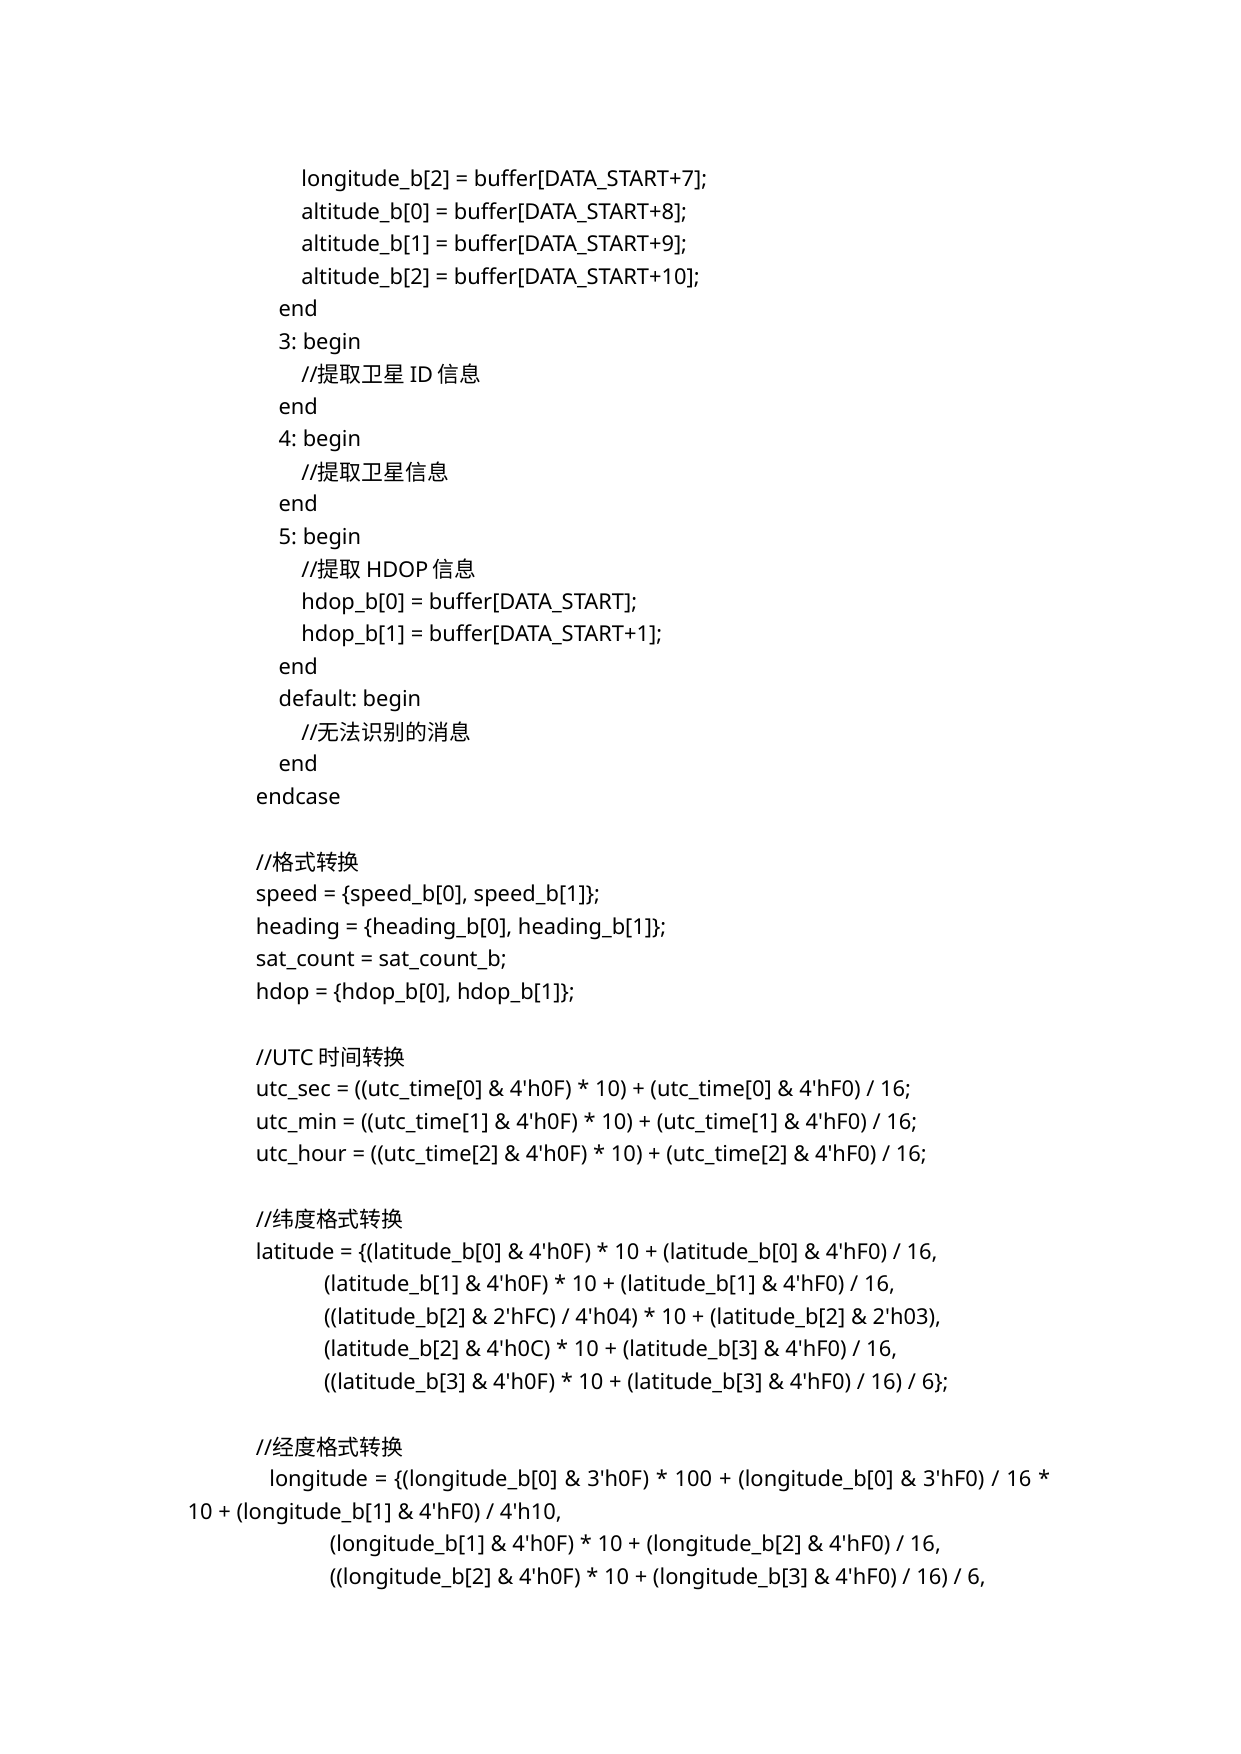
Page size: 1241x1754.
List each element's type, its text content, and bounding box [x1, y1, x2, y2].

text altitude_b[2] = buffer[DATA_START+10]; [187, 259, 1053, 292]
text longitude = {(longitude_b[0] & 3'h0F) * 100 + (longitude_b[0] & 3'hF0) / 16 * 10 + (longitude_b[1] & 4'hF0) / 4'h10, [187, 1462, 1053, 1527]
text utc_sec = ((utc_time[0] & 4'h0F) * 10) + (utc_time[0] & 4'hF0) / 16; [187, 1072, 1053, 1104]
text hdop = {hdop_b[0], hdop_b[1]}; [187, 974, 1053, 1007]
text speed = {speed_b[0], speed_b[1]}; [187, 877, 1053, 909]
text //无法识别的消息 [187, 714, 1053, 747]
text //UTC时间转换 [187, 1039, 1053, 1072]
text //纬度格式转换 [187, 1202, 1053, 1234]
text altitude_b[1] = buffer[DATA_START+9]; [187, 227, 1053, 259]
text ((latitude_b[2] & 2'hFC) / 4'h04) * 10 + (latitude_b[2] & 2'h03), [187, 1299, 1053, 1332]
text //经度格式转换 [187, 1429, 1053, 1462]
text //提取HDOP信息 [187, 552, 1053, 584]
text ((latitude_b[3] & 4'h0F) * 10 + (latitude_b[3] & 4'hF0) / 16) / 6}; [187, 1364, 1053, 1397]
text (longitude_b[1] & 4'h0F) * 10 + (longitude_b[2] & 4'hF0) / 16, [187, 1527, 1053, 1559]
text (latitude_b[1] & 4'h0F) * 10 + (latitude_b[1] & 4'hF0) / 16, [187, 1267, 1053, 1299]
text hdop_b[0] = buffer[DATA_START]; [187, 584, 1053, 617]
text endcase [187, 779, 1053, 812]
text (latitude_b[2] & 4'h0C) * 10 + (latitude_b[3] & 4'hF0) / 16, [187, 1332, 1053, 1364]
text end [187, 747, 1053, 779]
text ((longitude_b[2] & 4'h0F) * 10 + (longitude_b[3] & 4'hF0) / 16) / 6, [187, 1559, 1053, 1592]
text end [187, 292, 1053, 324]
text altitude_b[0] = buffer[DATA_START+8]; [187, 194, 1053, 227]
text //格式转换 [187, 844, 1053, 877]
text sat_count = sat_count_b; [187, 942, 1053, 974]
text 5: begin [187, 519, 1053, 552]
text default: begin [187, 682, 1053, 714]
text heading = {heading_b[0], heading_b[1]}; [187, 909, 1053, 942]
text 3: begin [187, 324, 1053, 357]
text 4: begin [187, 422, 1053, 454]
text longitude_b[2] = buffer[DATA_START+7]; [187, 162, 1053, 194]
text //提取卫星ID信息 [187, 357, 1053, 389]
text end [187, 389, 1053, 422]
text latitude = {(latitude_b[0] & 4'h0F) * 10 + (latitude_b[0] & 4'hF0) / 16, [187, 1234, 1053, 1267]
text utc_hour = ((utc_time[2] & 4'h0F) * 10) + (utc_time[2] & 4'hF0) / 16; [187, 1137, 1053, 1169]
text hdop_b[1] = buffer[DATA_START+1]; [187, 617, 1053, 649]
text end [187, 487, 1053, 519]
text //提取卫星信息 [187, 454, 1053, 487]
text end [187, 649, 1053, 682]
text utc_min = ((utc_time[1] & 4'h0F) * 10) + (utc_time[1] & 4'hF0) / 16; [187, 1104, 1053, 1137]
